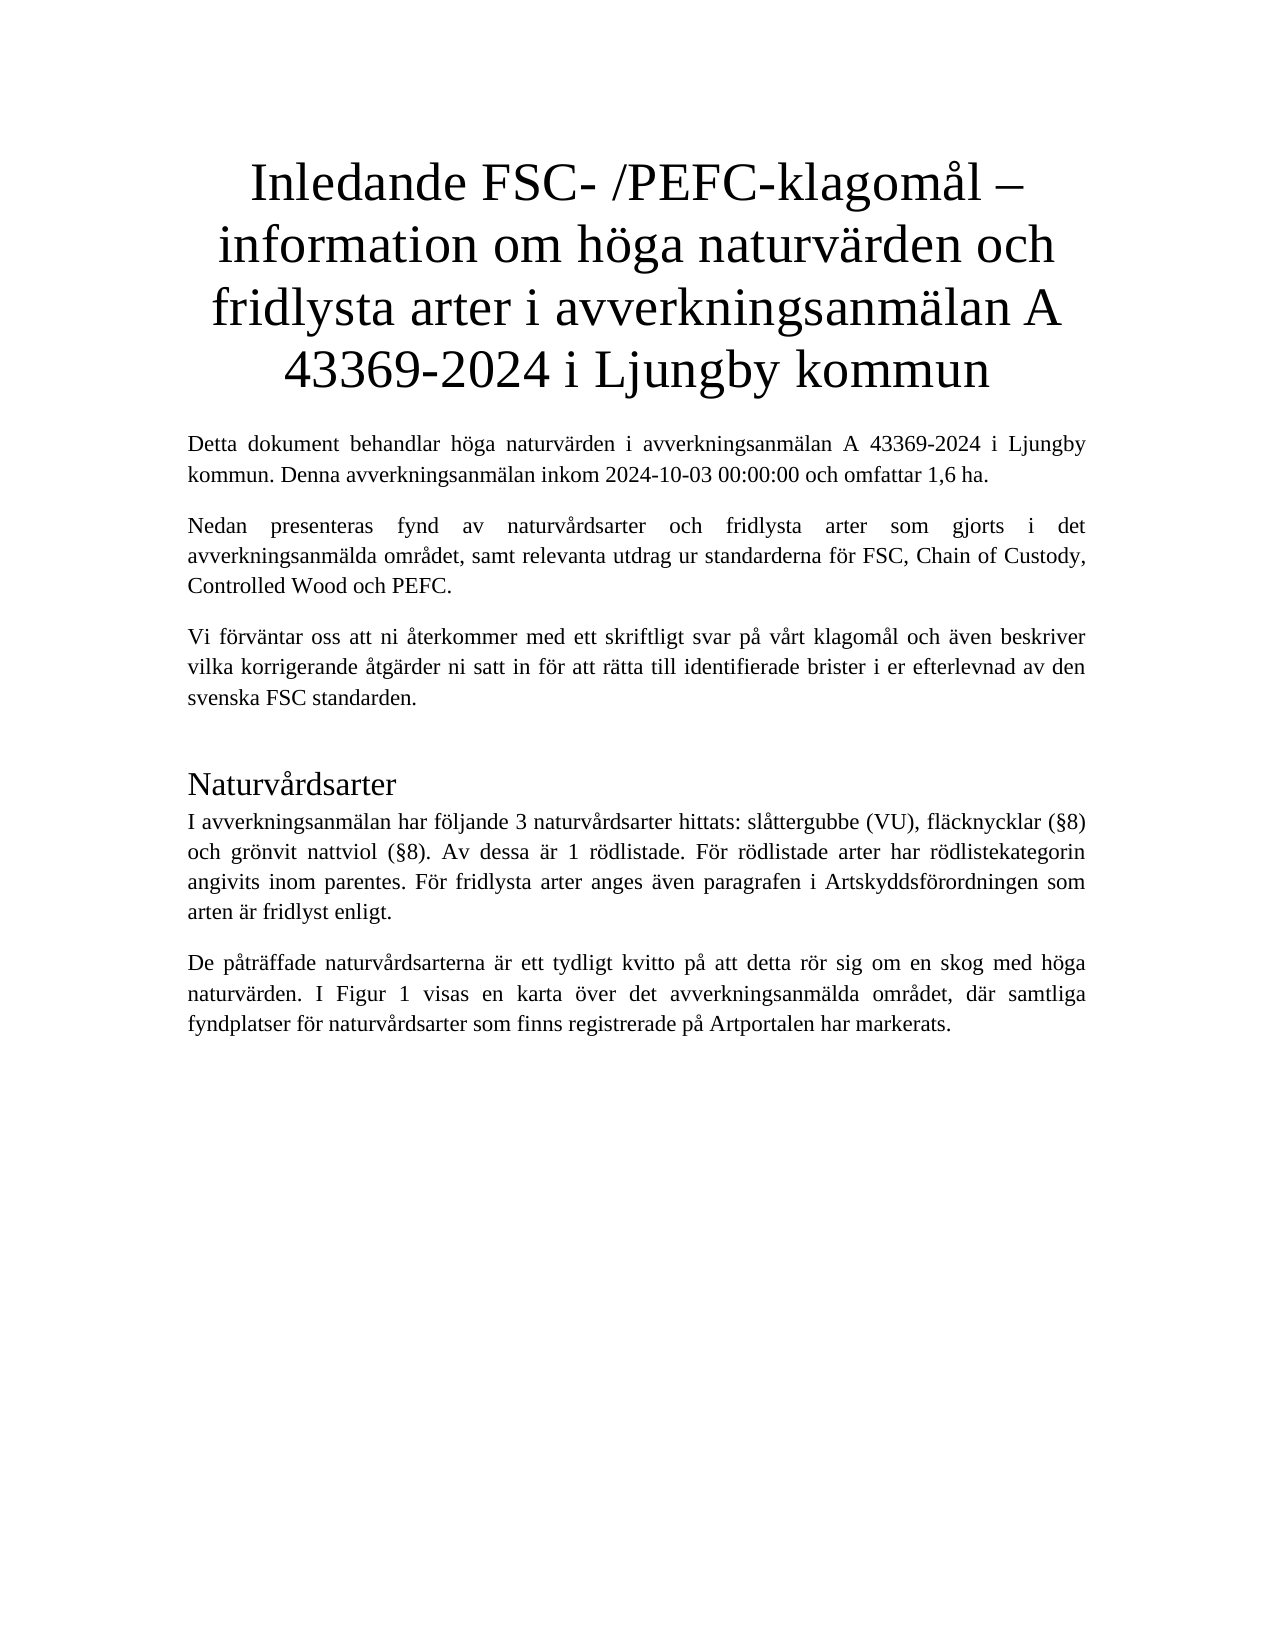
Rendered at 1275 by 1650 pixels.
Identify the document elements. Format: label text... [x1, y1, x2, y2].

text Vi förväntar oss att ni återkommer med ett skriftligt svar på vårt klagomål och även beskriver vilka korrigerande åtgärder ni satt in för att rätta till identifierade brister i er efterlevnad av den svenska FSC standarden. [187, 623, 1087, 710]
text De påträffade naturvårdsarterna är ett tydligt kvitto på att detta rör sig om en skog med höga naturvärden. I Figur 1 visas en karta över det avverkningsanmälda området, där samtliga fyndplatser för naturvårdsarter som finns registrerade på Artportalen har markerats. [187, 949, 1087, 1036]
text Detta dokument behandlar höga naturvärden i avverkningsanmälan A 43369-2024 i Ljungby kommun. Denna avverkningsanmälan inkom 2024-10-03 00:00:00 och omfattar 1,6 ha. [187, 430, 1087, 487]
text I avverkningsanmälan har följande 3 naturvårdsarter hittats: slåttergubbe (VU), fläcknycklar (§8) och grönvit nattviol (§8). Av dessa är 1 rödlistade. För rödlistade arter har rödlistekategorin angivits inom parentes. För fridlysta arter anges även paragrafen i Artskyddsförordningen som arten är fridlyst enligt. [187, 808, 1087, 925]
subtitle Naturvårdsarter [187, 764, 1087, 802]
title Inledande FSC- /PEFC-klagomål – information om höga naturvärden och fridlysta arter i avverkningsanmälan A 43369-2024 i Ljungby kommun [187, 150, 1087, 399]
text Nedan presenteras fynd av naturvårdsarter och fridlysta arter som gjorts i det avverkningsanmälda området, samt relevanta utdrag ur standarderna för FSC, Chain of Custody, Controlled Wood och PEFC. [187, 512, 1087, 598]
